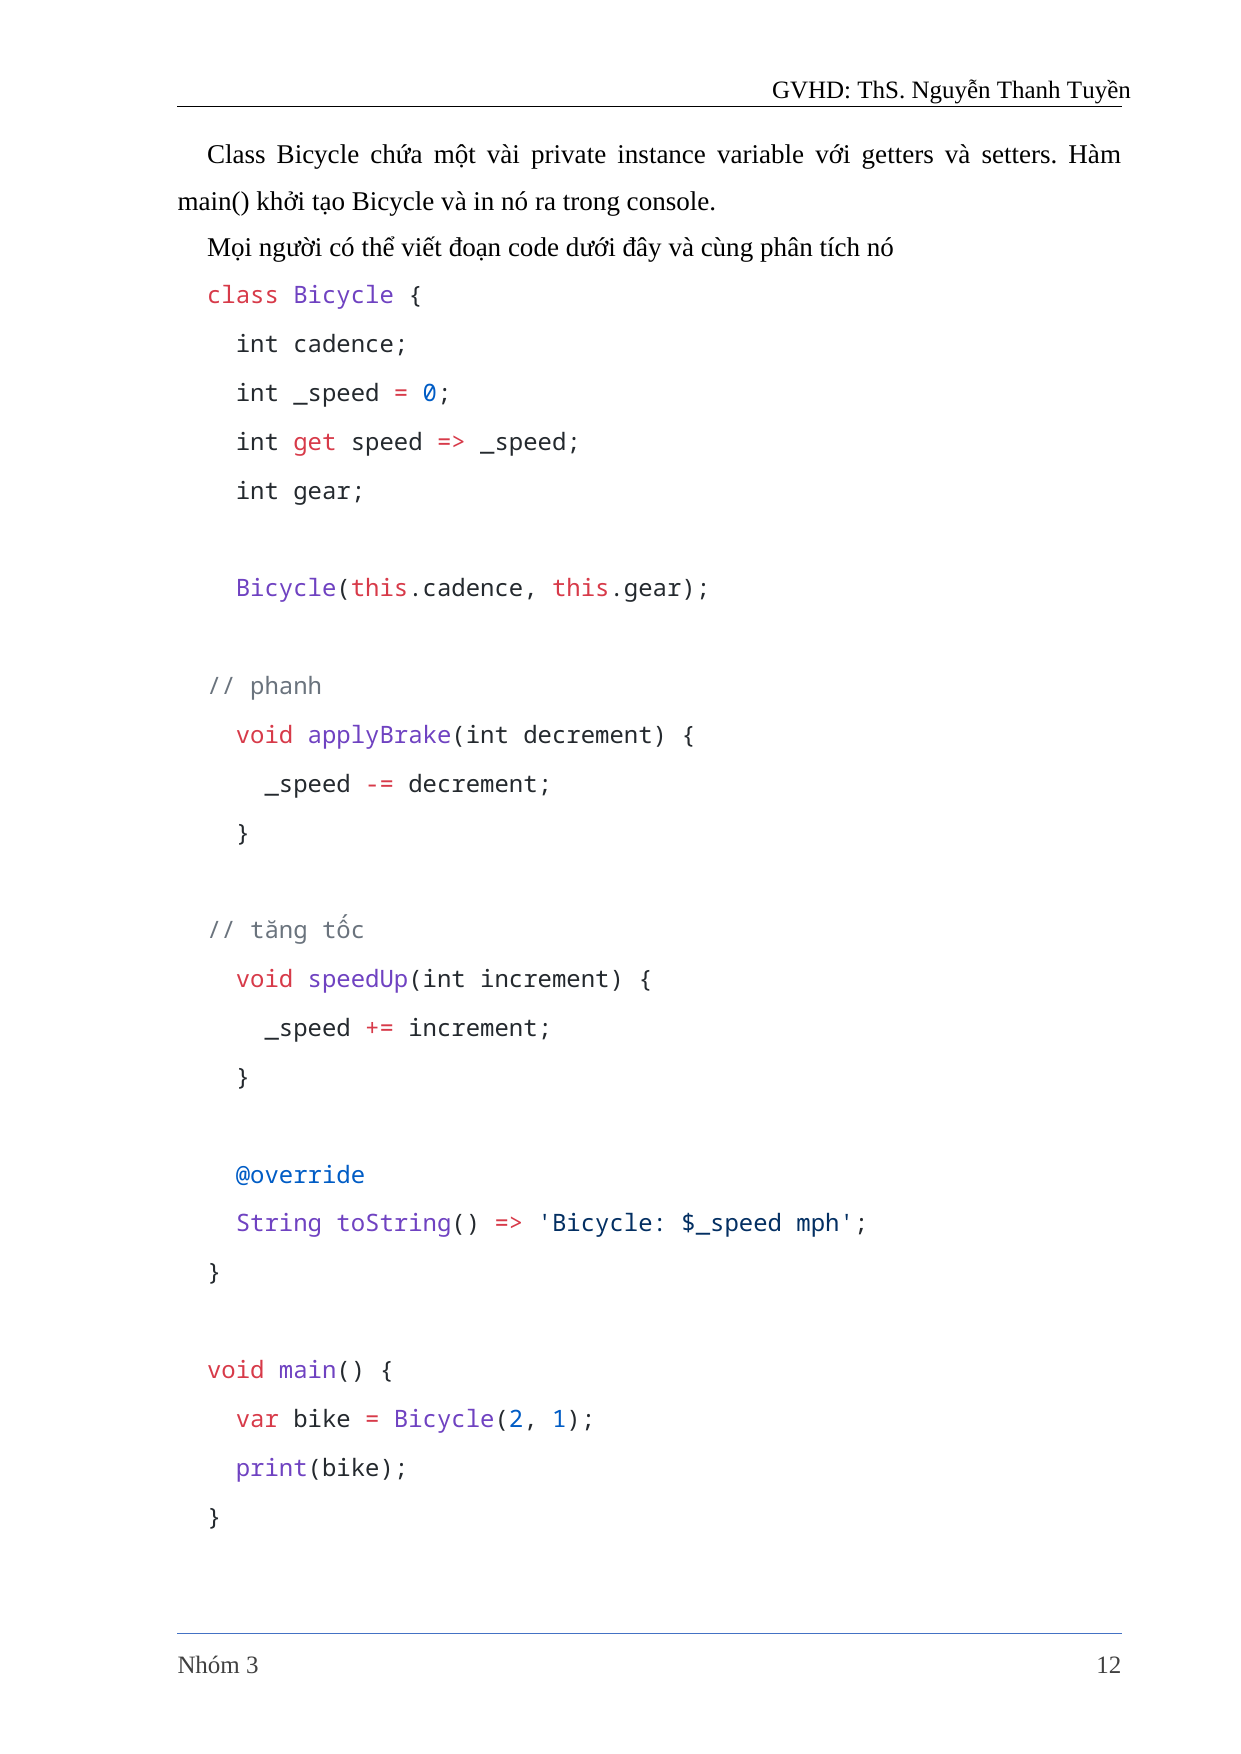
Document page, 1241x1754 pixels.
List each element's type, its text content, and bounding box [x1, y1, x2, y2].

text void applyBrake(int decrement) { [177, 718, 1122, 750]
text } [177, 1060, 1122, 1092]
text Bicycle(this.cadence, this.gear); [177, 571, 1122, 604]
text String toString() => 'Bicycle: $_speed mph'; [177, 1206, 1122, 1239]
text void speedUp(int increment) { [177, 962, 1122, 994]
text print(bike); [177, 1451, 1122, 1483]
text int get speed => _speed; [177, 424, 1122, 457]
text } [177, 1255, 1122, 1288]
text class Bicycle { [177, 278, 1122, 311]
text int cadence; [177, 327, 1122, 359]
text // phanh [177, 669, 1122, 701]
text // tăng tốc [177, 913, 1122, 946]
text _speed -= decrement; [177, 767, 1122, 799]
text Class Bicycle chứa một vài private instance variable với getters và setters. Hàm main() khởi tạo Bicycle và in nó ra trong console. [177, 138, 1122, 216]
text int _speed = 0; [177, 376, 1122, 408]
text @override [177, 1157, 1122, 1190]
text } [177, 815, 1122, 848]
text var bike = Bicycle(2, 1); [177, 1402, 1122, 1434]
text } [177, 1499, 1122, 1532]
text _speed += increment; [177, 1011, 1122, 1043]
text int gear; [177, 473, 1122, 506]
text Mọi người có thể viết đoạn code dưới đây và cùng phân tích nó [177, 231, 1122, 262]
text void main() { [177, 1353, 1122, 1385]
